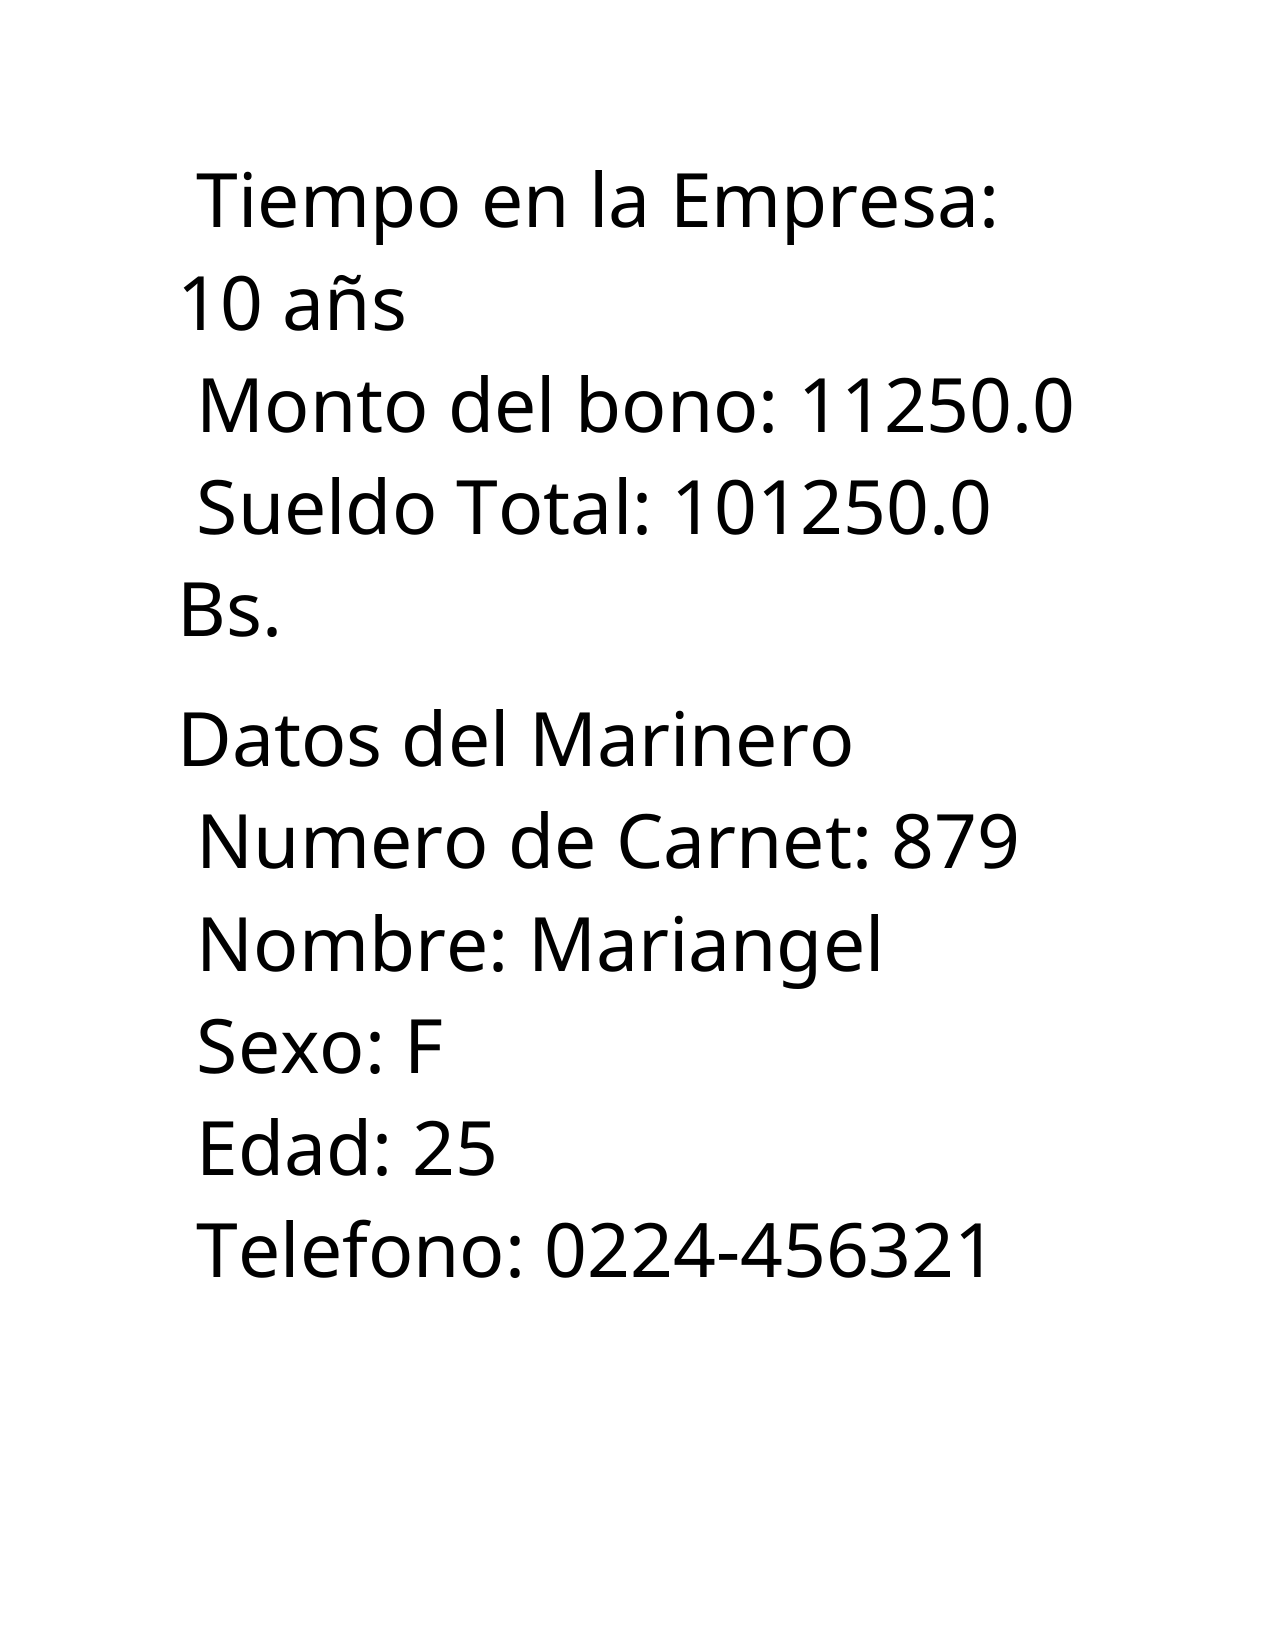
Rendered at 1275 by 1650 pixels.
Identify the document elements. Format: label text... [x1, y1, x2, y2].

text Edad: 25 [177, 1095, 1098, 1197]
text Datos del Marinero [177, 687, 1098, 789]
text Sueldo Total: 101250.0 Bs. [177, 454, 1098, 658]
text Numero de Carnet: 879 [177, 789, 1098, 891]
text Telefono: 0224-456321 [177, 1197, 1098, 1300]
text Nombre: Mariangel [177, 891, 1098, 993]
text Sexo: F [177, 993, 1098, 1095]
text Monto del bono: 11250.0 [177, 352, 1098, 454]
text Tiempo en la Empresa: 10 añs [177, 148, 1098, 352]
